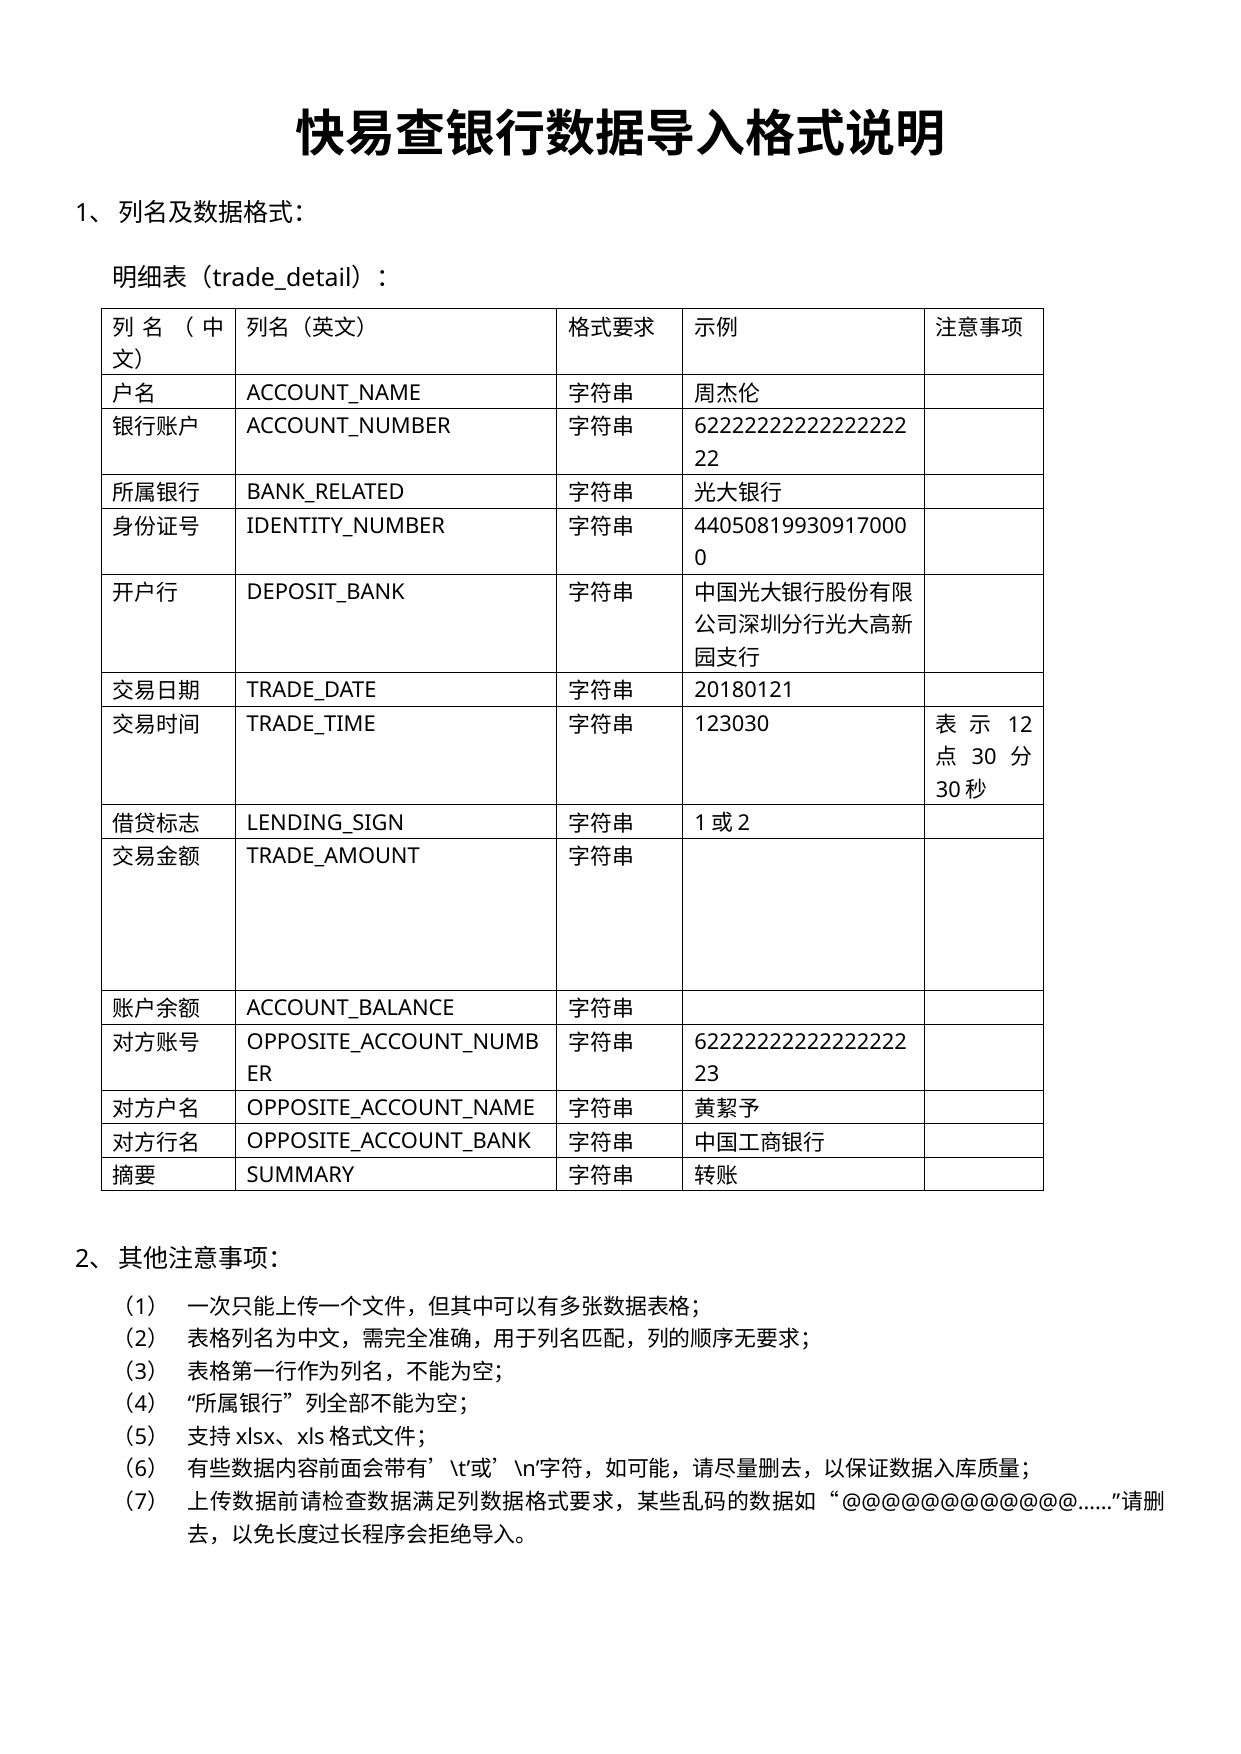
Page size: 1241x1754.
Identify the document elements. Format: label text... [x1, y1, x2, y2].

table_cell 字符串 [557, 509, 682, 573]
table_cell 账户余额 [102, 991, 235, 1023]
table_cell 交易金额 [102, 839, 235, 990]
table_cell 字符串 [557, 1091, 682, 1123]
table_header 列名（中文） [102, 309, 235, 374]
table_cell 转账 [683, 1158, 924, 1190]
table_header 列名（英文） [236, 309, 556, 374]
list 其他注意事项： [75, 1224, 1165, 1289]
table_cell 6222222222222222223 [683, 1025, 924, 1089]
table_cell 字符串 [557, 805, 682, 838]
table_cell TRADE_AMOUNT [236, 839, 556, 990]
table_cell 123030 [683, 707, 924, 804]
table_cell 交易时间 [102, 707, 235, 804]
table_cell SUMMARY [236, 1158, 556, 1190]
list 一次只能上传一个文件，但其中可以有多张数据表格； [112, 1289, 1165, 1321]
table_cell [925, 1158, 1043, 1190]
table_cell 字符串 [557, 991, 682, 1023]
list 列名及数据格式： [75, 178, 1165, 243]
table_cell DEPOSIT_BANK [236, 575, 556, 672]
table_cell 交易日期 [102, 673, 235, 706]
table_cell [925, 409, 1043, 474]
table_cell 字符串 [557, 1158, 682, 1190]
text 快易查银行数据导入格式说明 [75, 81, 1165, 178]
table_cell 1或2 [683, 805, 924, 838]
table_cell ACCOUNT_NUMBER [236, 409, 556, 474]
table_cell [925, 475, 1043, 507]
table_cell 摘要 [102, 1158, 235, 1190]
table_cell TRADE_DATE [236, 673, 556, 706]
list 支持xlsx、xls格式文件； [112, 1419, 1165, 1451]
table_cell 黄絜予 [683, 1091, 924, 1123]
table_cell 对方账号 [102, 1025, 235, 1089]
table_cell ACCOUNT_BALANCE [236, 991, 556, 1023]
table_cell 字符串 [557, 673, 682, 706]
table_cell 借贷标志 [102, 805, 235, 838]
table_cell 对方户名 [102, 1091, 235, 1123]
table_cell 字符串 [557, 839, 682, 990]
table_cell BANK_RELATED [236, 475, 556, 507]
table_cell 所属银行 [102, 475, 235, 507]
table_cell [925, 575, 1043, 672]
table_cell [925, 839, 1043, 990]
table_cell [925, 1025, 1043, 1089]
table_cell [925, 1091, 1043, 1123]
table_cell OPPOSITE_ACCOUNT_NUMBER [236, 1025, 556, 1089]
table_cell 字符串 [557, 409, 682, 474]
table_cell 开户行 [102, 575, 235, 672]
table_cell 字符串 [557, 707, 682, 804]
table_cell 中国工商银行 [683, 1124, 924, 1157]
table_cell [925, 1124, 1043, 1157]
table_cell [925, 375, 1043, 408]
list 有些数据内容前面会带有’\t’或’\n’字符，如可能，请尽量删去，以保证数据入库质量； [112, 1451, 1165, 1484]
table_cell [925, 805, 1043, 838]
table_cell 周杰伦 [683, 375, 924, 408]
table_cell 户名 [102, 375, 235, 408]
table_header 示例 [683, 309, 924, 374]
table_cell LENDING_SIGN [236, 805, 556, 838]
table_cell 对方行名 [102, 1124, 235, 1157]
table_cell [683, 991, 924, 1023]
table_cell TRADE_TIME [236, 707, 556, 804]
table_cell 字符串 [557, 375, 682, 408]
table_cell IDENTITY_NUMBER [236, 509, 556, 573]
list 表格列名为中文，需完全准确，用于列名匹配，列的顺序无要求； [112, 1321, 1165, 1354]
table_cell [925, 509, 1043, 573]
table_cell 字符串 [557, 1124, 682, 1157]
table_header 注意事项 [925, 309, 1043, 374]
table_cell OPPOSITE_ACCOUNT_BANK [236, 1124, 556, 1157]
table_cell [925, 991, 1043, 1023]
list 明细表（trade_detail）： [112, 243, 1165, 308]
table_cell 字符串 [557, 575, 682, 672]
table_cell 440508199309170000 [683, 509, 924, 573]
table_cell 6222222222222222222 [683, 409, 924, 474]
table_cell 光大银行 [683, 475, 924, 507]
list 表格第一行作为列名，不能为空； [112, 1354, 1165, 1386]
table_cell [925, 673, 1043, 706]
table_cell 20180121 [683, 673, 924, 706]
table_cell 银行账户 [102, 409, 235, 474]
table_cell ACCOUNT_NAME [236, 375, 556, 408]
table_cell 字符串 [557, 475, 682, 507]
table_header 格式要求 [557, 309, 682, 374]
table_cell 字符串 [557, 1025, 682, 1089]
table_cell 中国光大银行股份有限公司深圳分行光大高新园支行 [683, 575, 924, 672]
table_cell 身份证号 [102, 509, 235, 573]
list “所属银行”列全部不能为空； [112, 1386, 1165, 1419]
table_cell [683, 839, 924, 990]
table_cell 表示12点30分30秒 [925, 707, 1043, 804]
table_cell OPPOSITE_ACCOUNT_NAME [236, 1091, 556, 1123]
list 上传数据前请检查数据满足列数据格式要求，某些乱码的数据如“@@@@@@@@@@@@……”请删去，以免长度过长程序会拒绝导入。 [112, 1484, 1165, 1549]
